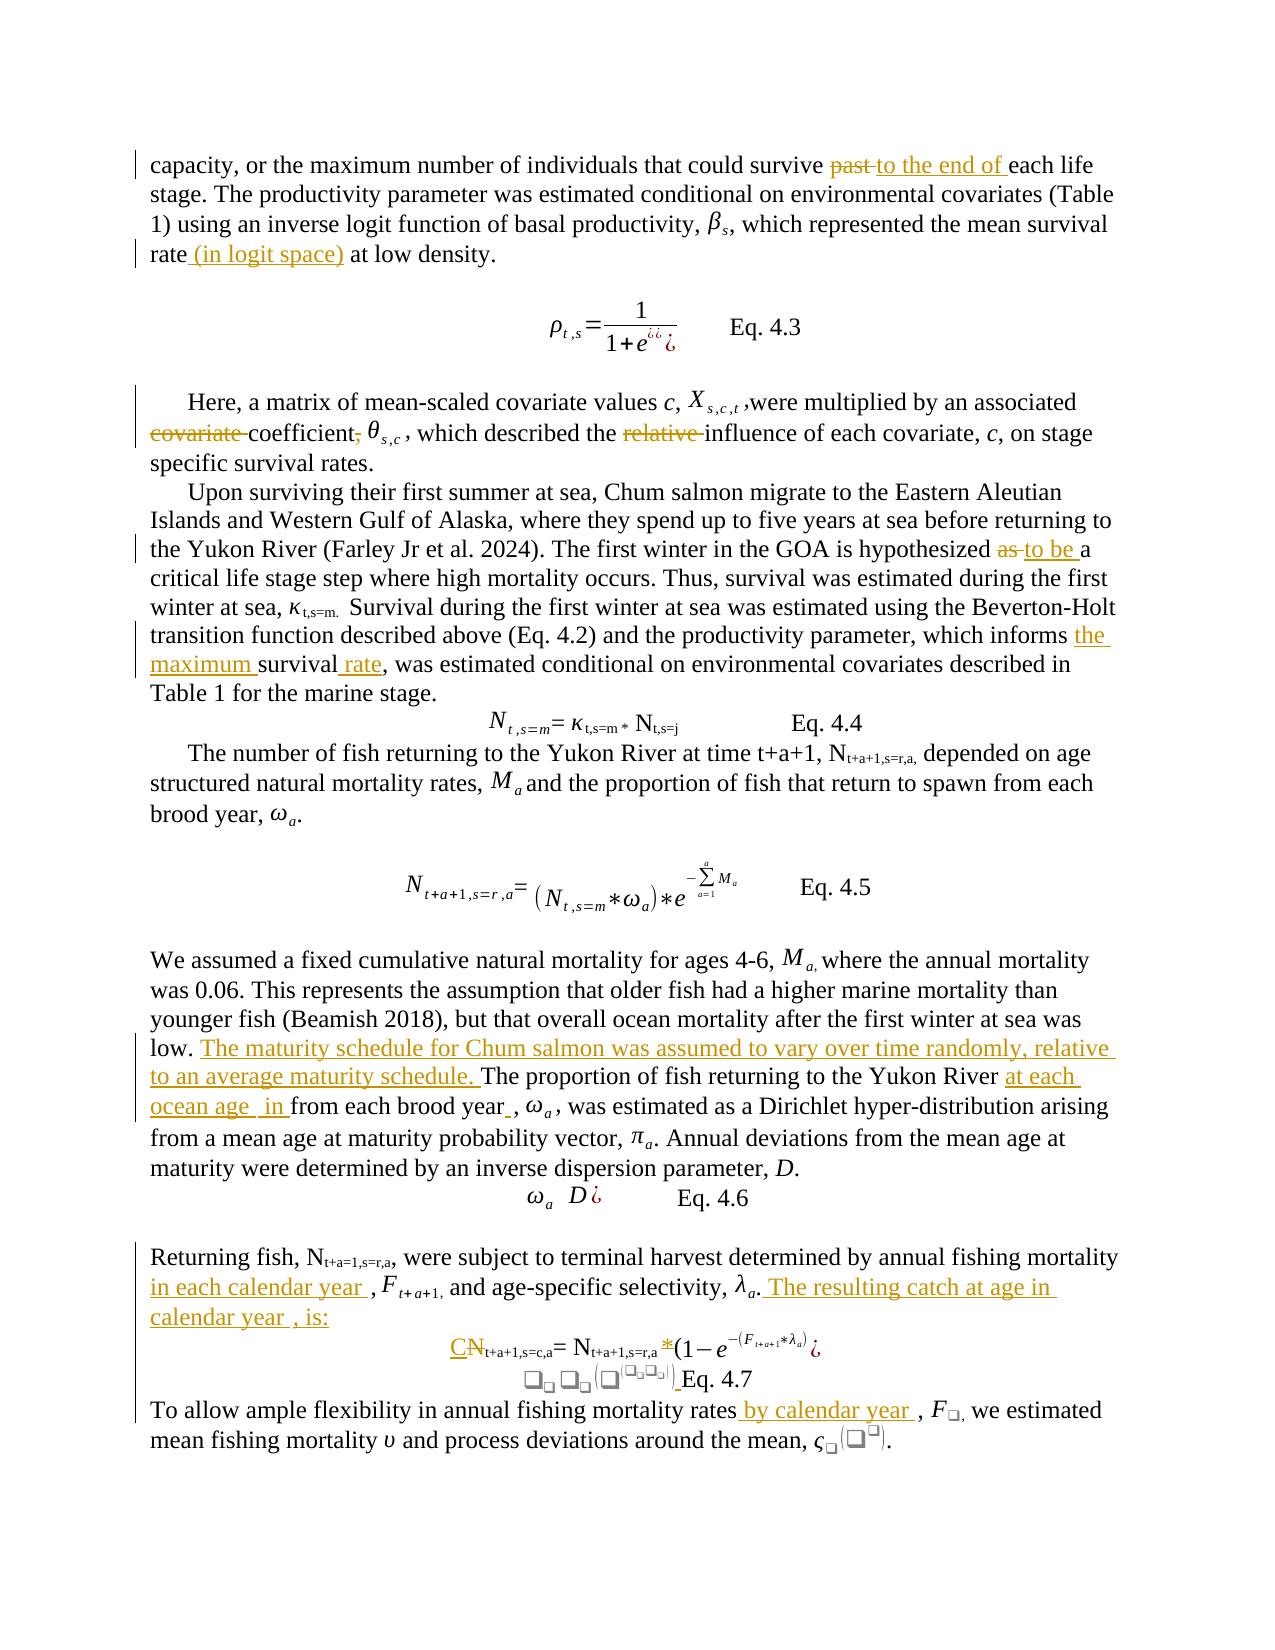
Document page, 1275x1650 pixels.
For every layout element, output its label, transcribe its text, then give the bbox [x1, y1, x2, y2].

text The number of fish returning to the Yukon River at time t+a+1, Nt+a+1,s=r,a, depended on age structured natural mortality rates, and the proportion of fish that return to spawn from each brood year, . [150, 738, 1125, 829]
text = t,s=m * Nt,s=j Eq. 4.4 [150, 707, 1125, 738]
text Upon surviving their first summer at sea, Chum salmon migrate to the Eastern Aleutian Islands and Western Gulf of Alaska, where they spend up to five years at sea before returning to the Yukon River (Farley Jr et al. 2024). The first winter in the GOA is hypothesized a critical life stage step where high mortality occurs. Thus, survival was estimated during the first winter at sea, t,s=m. Survival during the first winter at sea was estimated using the Beverton-Holt transition function described above (Eq. 4.2) and the productivity parameter, which informs survival, was estimated conditional on environmental covariates described in Table 1 for the marine stage. [150, 477, 1125, 707]
text = Eq. 4.5 [150, 858, 1125, 915]
text Returning fish, Nt+a=1,s=r,a, were subject to terminal harvest determined by annual fishing mortality, , and age-specific selectivity, . [150, 1242, 1125, 1331]
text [150, 150, 1125, 268]
text t+a+1,s=c,a= Nt+a+1,s=r,a ( [150, 1331, 1125, 1363]
text To allow ample flexibility in annual fishing mortality rates, , we estimated mean fishing mortality and process deviations around the mean, . [150, 1395, 1125, 1455]
text Eq. 4.7 [150, 1363, 1125, 1395]
text Eq. 4.3 [150, 296, 1125, 357]
text Eq. 4.6 [150, 1182, 1125, 1213]
text Here, a matrix of mean-scaled covariate values c, were multiplied by an associated coefficient which described the influence of each covariate, c, on stage specific survival rates. [150, 385, 1125, 477]
text We assumed a fixed cumulative natural mortality for ages 4-6, , where the annual mortality was 0.06. This represents the assumption that older fish had a higher marine mortality than younger fish (Beamish 2018), but that overall ocean mortality after the first winter at sea was low. The proportion of fish returning to the Yukon River from each brood year, was estimated as a Dirichlet hyper-distribution arising from a mean age at maturity probability vector, . Annual deviations from the mean age at maturity were determined by an inverse dispersion parameter, D. [150, 944, 1125, 1182]
